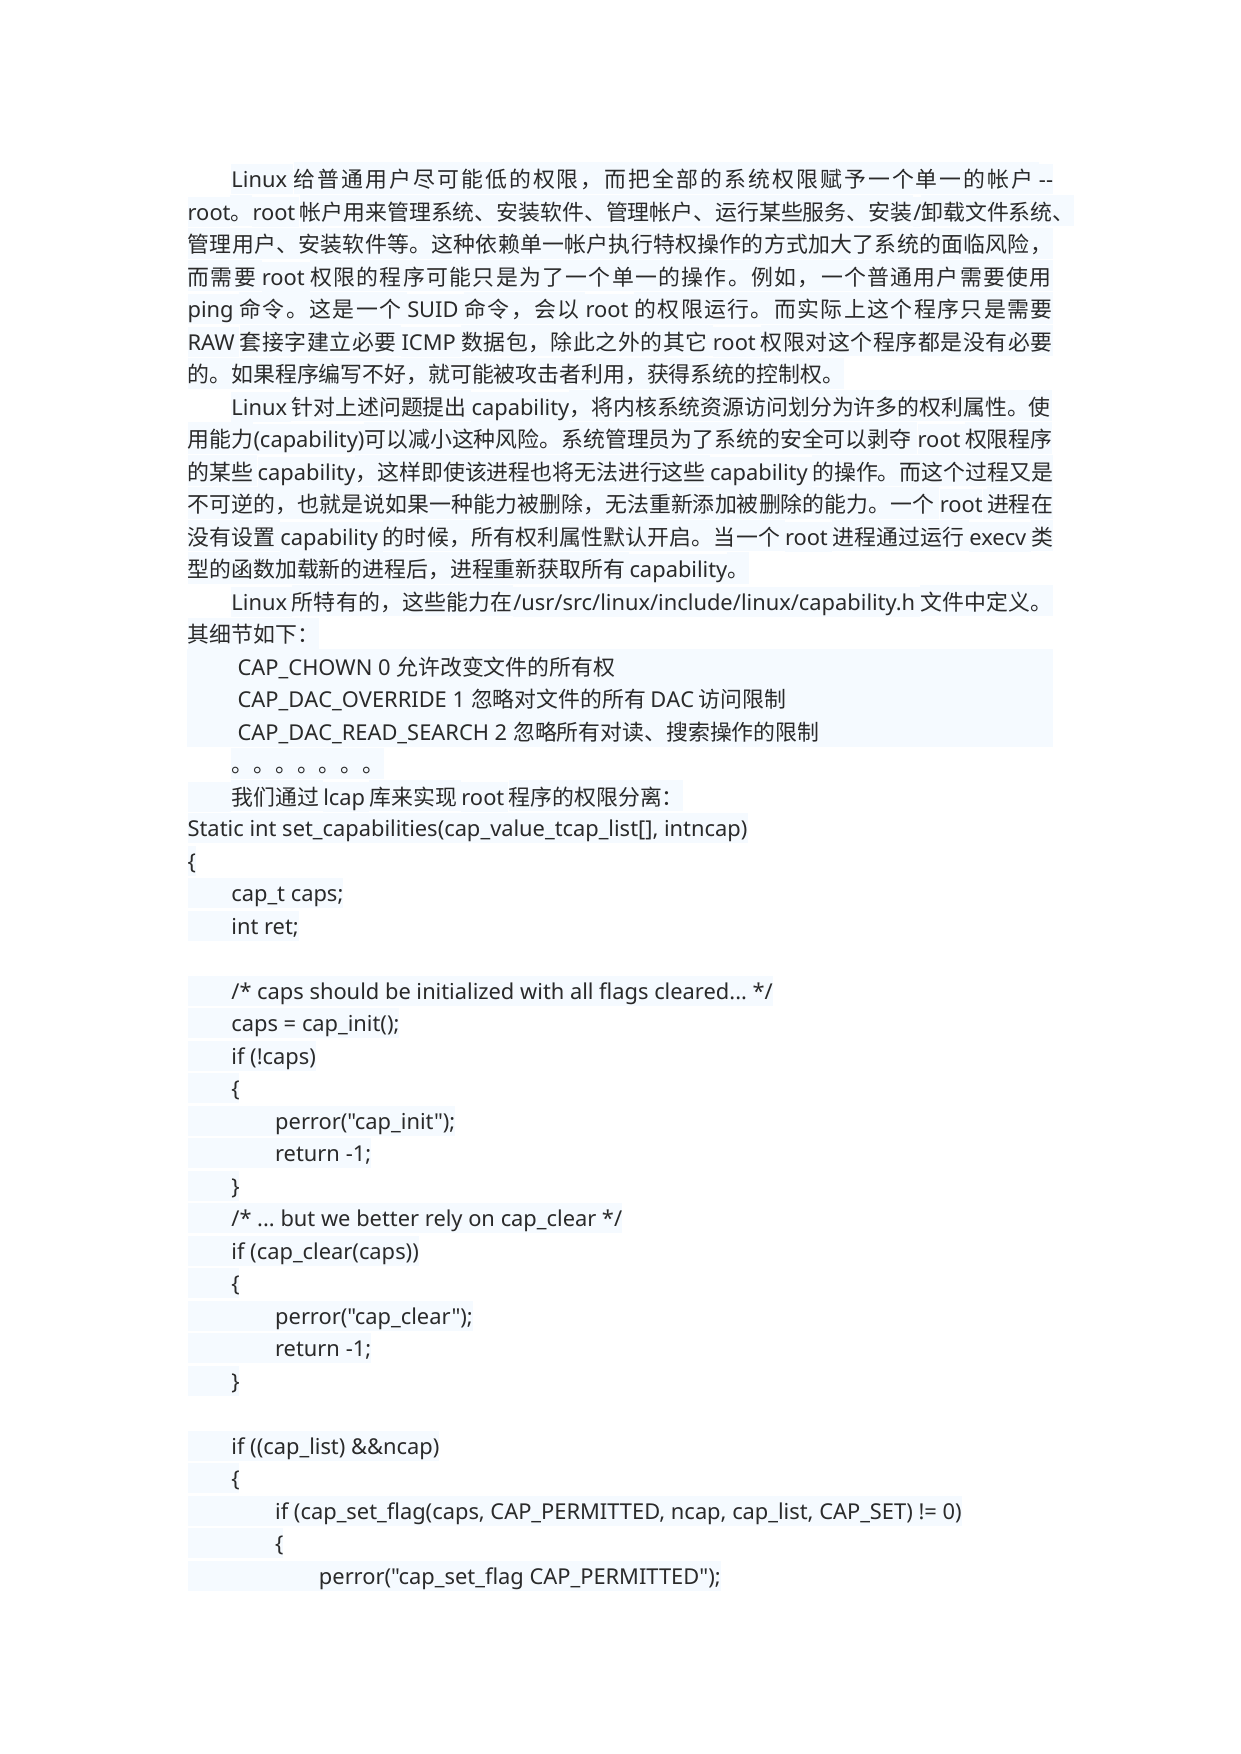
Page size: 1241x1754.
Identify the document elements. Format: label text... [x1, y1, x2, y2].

text if (!caps) [187, 1039, 1053, 1072]
text if (cap_set_flag(caps, CAP_PERMITTED, ncap, cap_list, CAP_SET) != 0) [187, 1494, 1053, 1527]
text cap_t caps; [187, 877, 1053, 909]
text { [187, 1267, 1053, 1299]
text caps = cap_init(); [187, 1007, 1053, 1039]
text /* caps should be initialized with all flags cleared... */ [187, 974, 1053, 1007]
text perror("cap_set_flag CAP_PERMITTED"); [187, 1559, 1053, 1592]
text Linux所特有的，这些能力在/usr/src/linux/include/linux/capability.h文件中定义。其细节如下： [187, 584, 1053, 649]
text int ret; [187, 909, 1053, 942]
text return -1; [187, 1137, 1053, 1169]
text if ((cap_list) &&ncap) [187, 1429, 1053, 1462]
text perror("cap_init"); [187, 1104, 1053, 1137]
text { [187, 1462, 1053, 1494]
text if (cap_clear(caps)) [187, 1234, 1053, 1267]
text { [187, 844, 1053, 877]
text { [187, 1072, 1053, 1104]
text CAP_DAC_READ_SEARCH 2 忽略所有对读、搜索操作的限制 [187, 714, 1053, 747]
text CAP_CHOWN 0 允许改变文件的所有权 [187, 649, 1053, 682]
text 。。。。。。。 [187, 747, 1053, 779]
text Linux针对上述问题提出capability，将内核系统资源访问划分为许多的权利属性。使用能力(capability)可以减小这种风险。系统管理员为了系统的安全可以剥夺root权限程序的某些capability，这样即使该进程也将无法进行这些capability的操作。而这个过程又是不可逆的，也就是说如果一种能力被删除，无法重新添加被删除的能力。一个root进程在没有设置capability的时候，所有权利属性默认开启。当一个root进程通过运行execv类型的函数加载新的进程后，进程重新获取所有capability。 [187, 389, 1053, 584]
text Linux给普通用户尽可能低的权限，而把全部的系统权限赋予一个单一的帐户--root。root帐户用来管理系统、安装软件、管理帐户、运行某些服务、安装/卸载文件系统、管理用户、安装软件等。这种依赖单一帐户执行特权操作的方式加大了系统的面临风险，而需要root权限的程序可能只是为了一个单一的操作。例如，一个普通用户需要使用ping命令。这是一个SUID命令，会以root的权限运行。而实际上这个程序只是需要RAW套接字建立必要ICMP数据包，除此之外的其它root权限对这个程序都是没有必要的。如果程序编写不好，就可能被攻击者利用，获得系统的控制权。 [187, 162, 1053, 389]
text return -1; [187, 1332, 1053, 1364]
text 我们通过lcap库来实现root程序的权限分离： [187, 779, 1053, 812]
text Static int set_capabilities(cap_value_tcap_list[], intncap) [187, 812, 1053, 844]
text } [187, 1364, 1053, 1397]
text /* ... but we better rely on cap_clear */ [187, 1202, 1053, 1234]
text perror("cap_clear"); [187, 1299, 1053, 1332]
text CAP_DAC_OVERRIDE 1 忽略对文件的所有DAC访问限制 [187, 682, 1053, 714]
text { [187, 1527, 1053, 1559]
text } [187, 1169, 1053, 1202]
